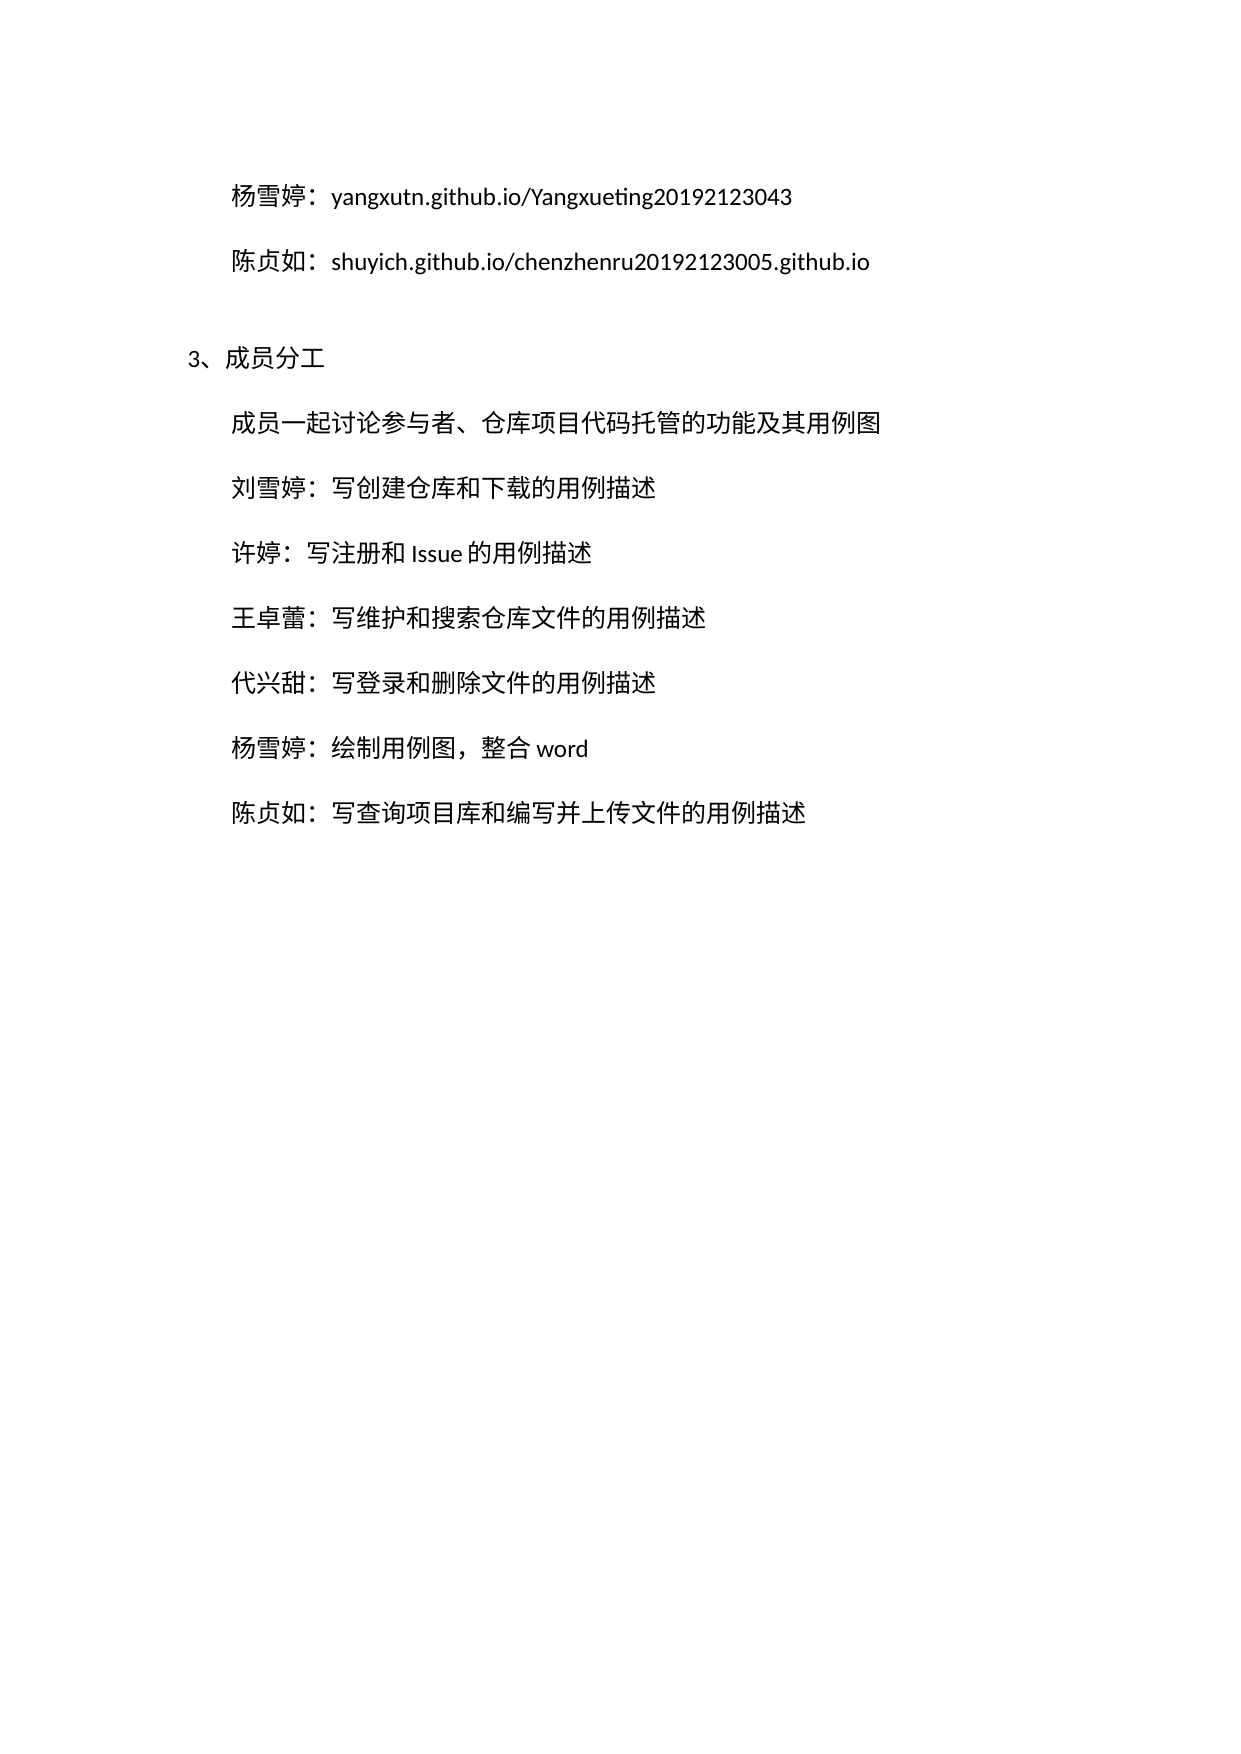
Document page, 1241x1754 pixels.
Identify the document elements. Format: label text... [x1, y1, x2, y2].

list 刘雪婷：写创建仓库和下载的用例描述 [187, 454, 1053, 519]
list 成员分工 [187, 324, 1053, 389]
list 杨雪婷：绘制用例图，整合word [187, 714, 1053, 779]
list 杨雪婷：yangxutn.github.io/Yangxueting20192123043 [187, 162, 1053, 227]
list 许婷：写注册和Issue的用例描述 [187, 519, 1053, 584]
list 陈贞如：shuyich.github.io/chenzhenru20192123005.github.io [187, 227, 1053, 292]
list 王卓蕾：写维护和搜索仓库文件的用例描述 [187, 584, 1053, 649]
list 代兴甜：写登录和删除文件的用例描述 [187, 649, 1053, 714]
list 成员一起讨论参与者、仓库项目代码托管的功能及其用例图 [187, 389, 1053, 454]
list 陈贞如：写查询项目库和编写并上传文件的用例描述 [187, 779, 1053, 844]
